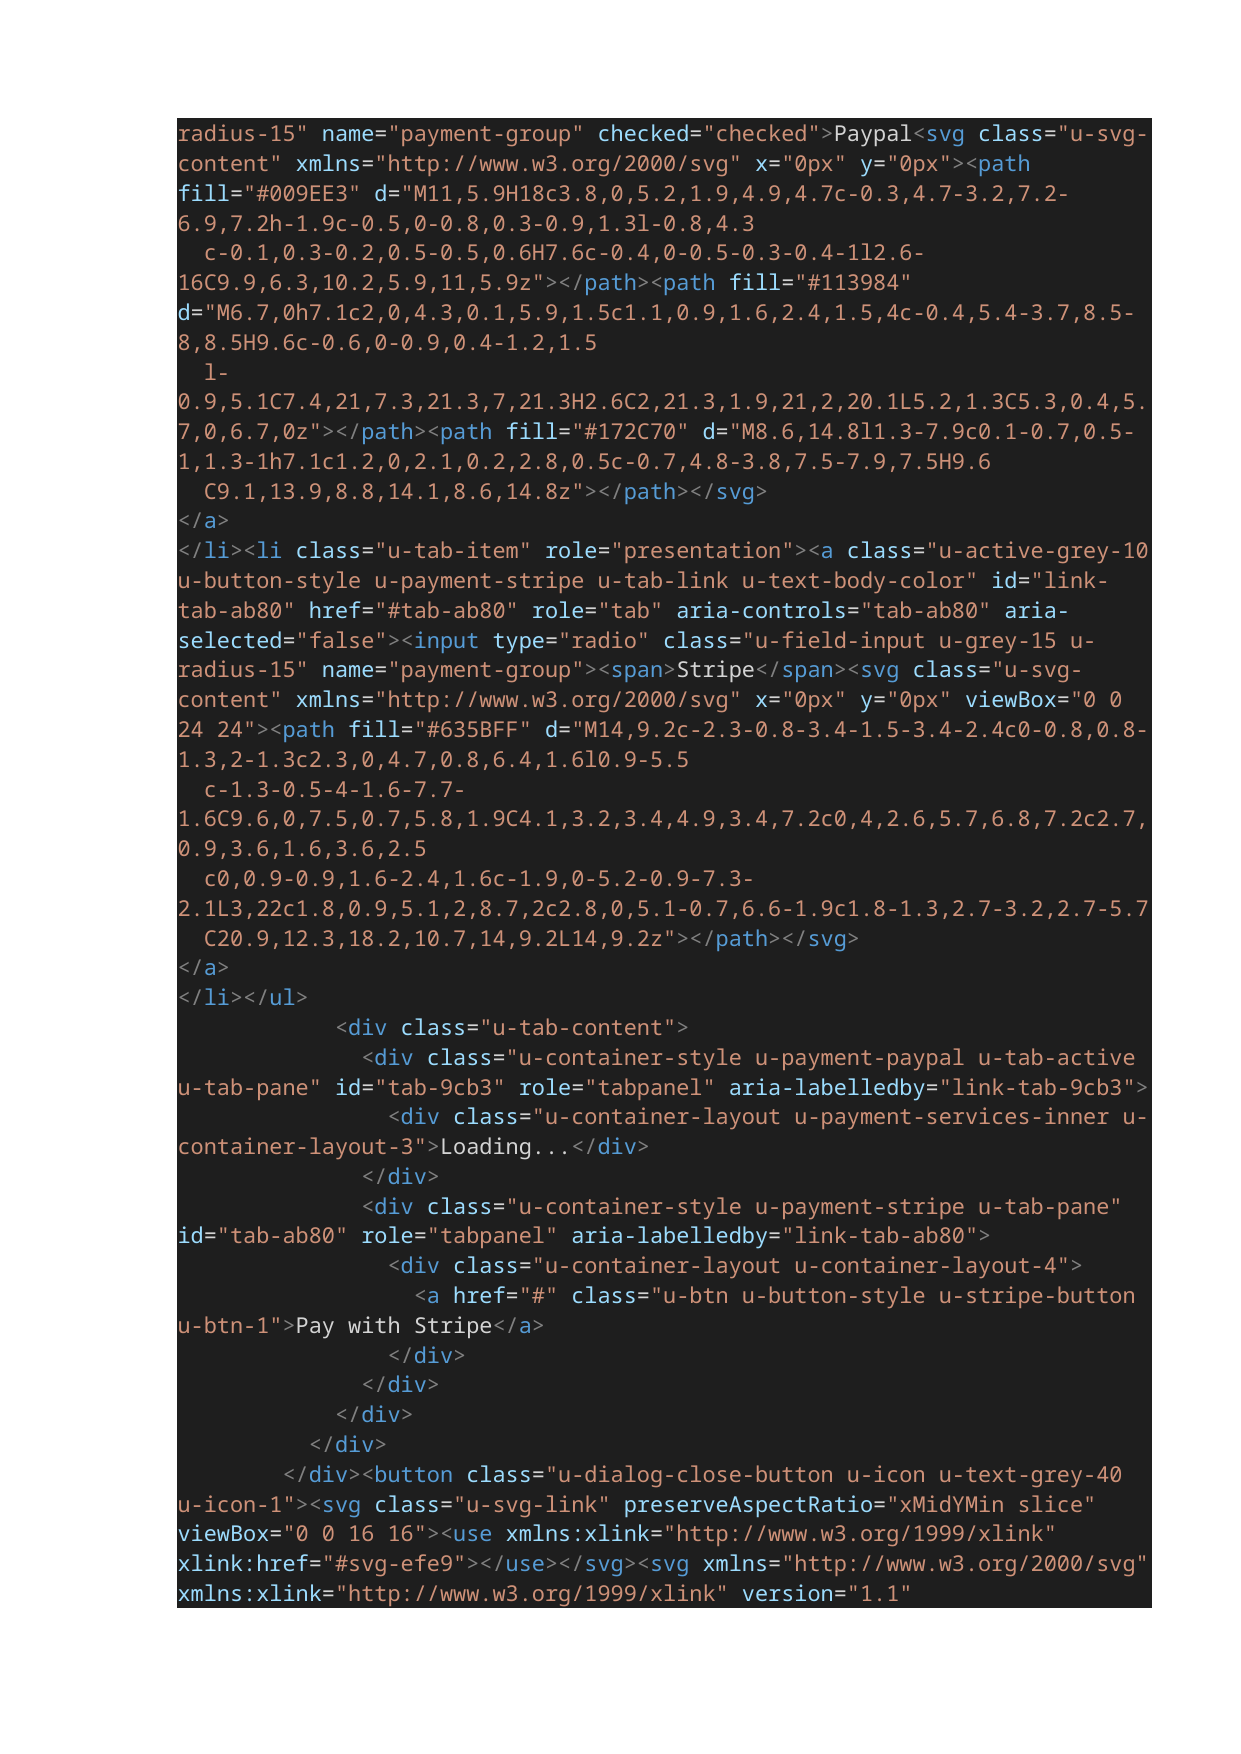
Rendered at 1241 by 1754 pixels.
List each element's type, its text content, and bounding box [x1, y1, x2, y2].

text </div> [177, 1161, 1152, 1191]
text </li></ul> [177, 982, 1152, 1012]
text <a href="#" class="u-btn u-button-style u-stripe-button u-btn-1">Pay with Stripe</a> [177, 1280, 1152, 1339]
text </a> [177, 952, 1152, 982]
text <div class="u-container-layout u-container-layout-4"> [177, 1250, 1152, 1280]
text c-0.1,0.3-0.2,0.5-0.5,0.6H7.6c-0.4,0-0.5-0.3-0.4-1l2.6-16C9.9,6.3,10.2,5.9,11,5.9z"></path><path fill="#113984" d="M6.7,0h7.1c2,0,4.3,0.1,5.9,1.5c1.1,0.9,1.6,2.4,1.5,4c-0.4,5.4-3.7,8.5-8,8.5H9.6c-0.6,0-0.9,0.4-1.2,1.5 [177, 237, 1152, 356]
text </li><li class="u-tab-item" role="presentation"><a class="u-active-grey-10 u-button-style u-payment-stripe u-tab-link u-text-body-color" id="link-tab-ab80" href="#tab-ab80" role="tab" aria-controls="tab-ab80" aria-selected="false"><input type="radio" class="u-field-input u-grey-15 u-radius-15" name="payment-group"><span>Stripe</span><svg class="u-svg-content" xmlns="http://www.w3.org/2000/svg" x="0px" y="0px" viewBox="0 0 24 24"><path fill="#635BFF" d="M14,9.2c-2.3-0.8-3.4-1.5-3.4-2.4c0-0.8,0.8-1.3,2-1.3c2.3,0,4.7,0.8,6.4,1.6l0.9-5.5 [177, 535, 1152, 773]
text </a> [177, 505, 1152, 535]
text <div class="u-container-layout u-payment-services-inner u-container-layout-3">Loading...</div> [177, 1101, 1152, 1161]
text <div class="u-container-style u-payment-paypal u-tab-active u-tab-pane" id="tab-9cb3" role="tabpanel" aria-labelledby="link-tab-9cb3"> [177, 1042, 1152, 1101]
text c-1.3-0.5-4-1.6-7.7-1.6C9.6,0,7.5,0.7,5.8,1.9C4.1,3.2,3.4,4.9,3.4,7.2c0,4,2.6,5.7,6.8,7.2c2.7,0.9,3.6,1.6,3.6,2.5 [177, 773, 1152, 863]
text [177, 1459, 1152, 1608]
text C20.9,12.3,18.2,10.7,14,9.2L14,9.2z"></path></svg> [177, 922, 1152, 952]
text l-0.9,5.1C7.4,21,7.3,21.3,7,21.3H2.6C2,21.3,1.9,21,2,20.1L5.2,1.3C5.3,0.4,5.7,0,6.7,0z"></path><path fill="#172C70" d="M8.6,14.8l1.3-7.9c0.1-0.7,0.5-1,1.3-1h7.1c1.2,0,2.1,0.2,2.8,0.5c-0.7,4.8-3.8,7.5-7.9,7.5H9.6 [177, 356, 1152, 476]
text </div> [177, 1339, 1152, 1369]
text <div class="u-container-style u-payment-stripe u-tab-pane" id="tab-ab80" role="tabpanel" aria-labelledby="link-tab-ab80"> [177, 1191, 1152, 1250]
text c0,0.9-0.9,1.6-2.4,1.6c-1.9,0-5.2-0.9-7.3-2.1L3,22c1.8,0.9,5.1,2,8.7,2c2.8,0,5.1-0.7,6.6-1.9c1.8-1.3,2.7-3.2,2.7-5.7 [177, 863, 1152, 922]
text </div> [177, 1399, 1152, 1429]
text C9.1,13.9,8.8,14.1,8.6,14.8z"></path></svg> [177, 476, 1152, 505]
text <div class="u-tab-content"> [177, 1012, 1152, 1042]
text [177, 118, 1152, 237]
text </div> [177, 1429, 1152, 1459]
text </div> [177, 1369, 1152, 1399]
